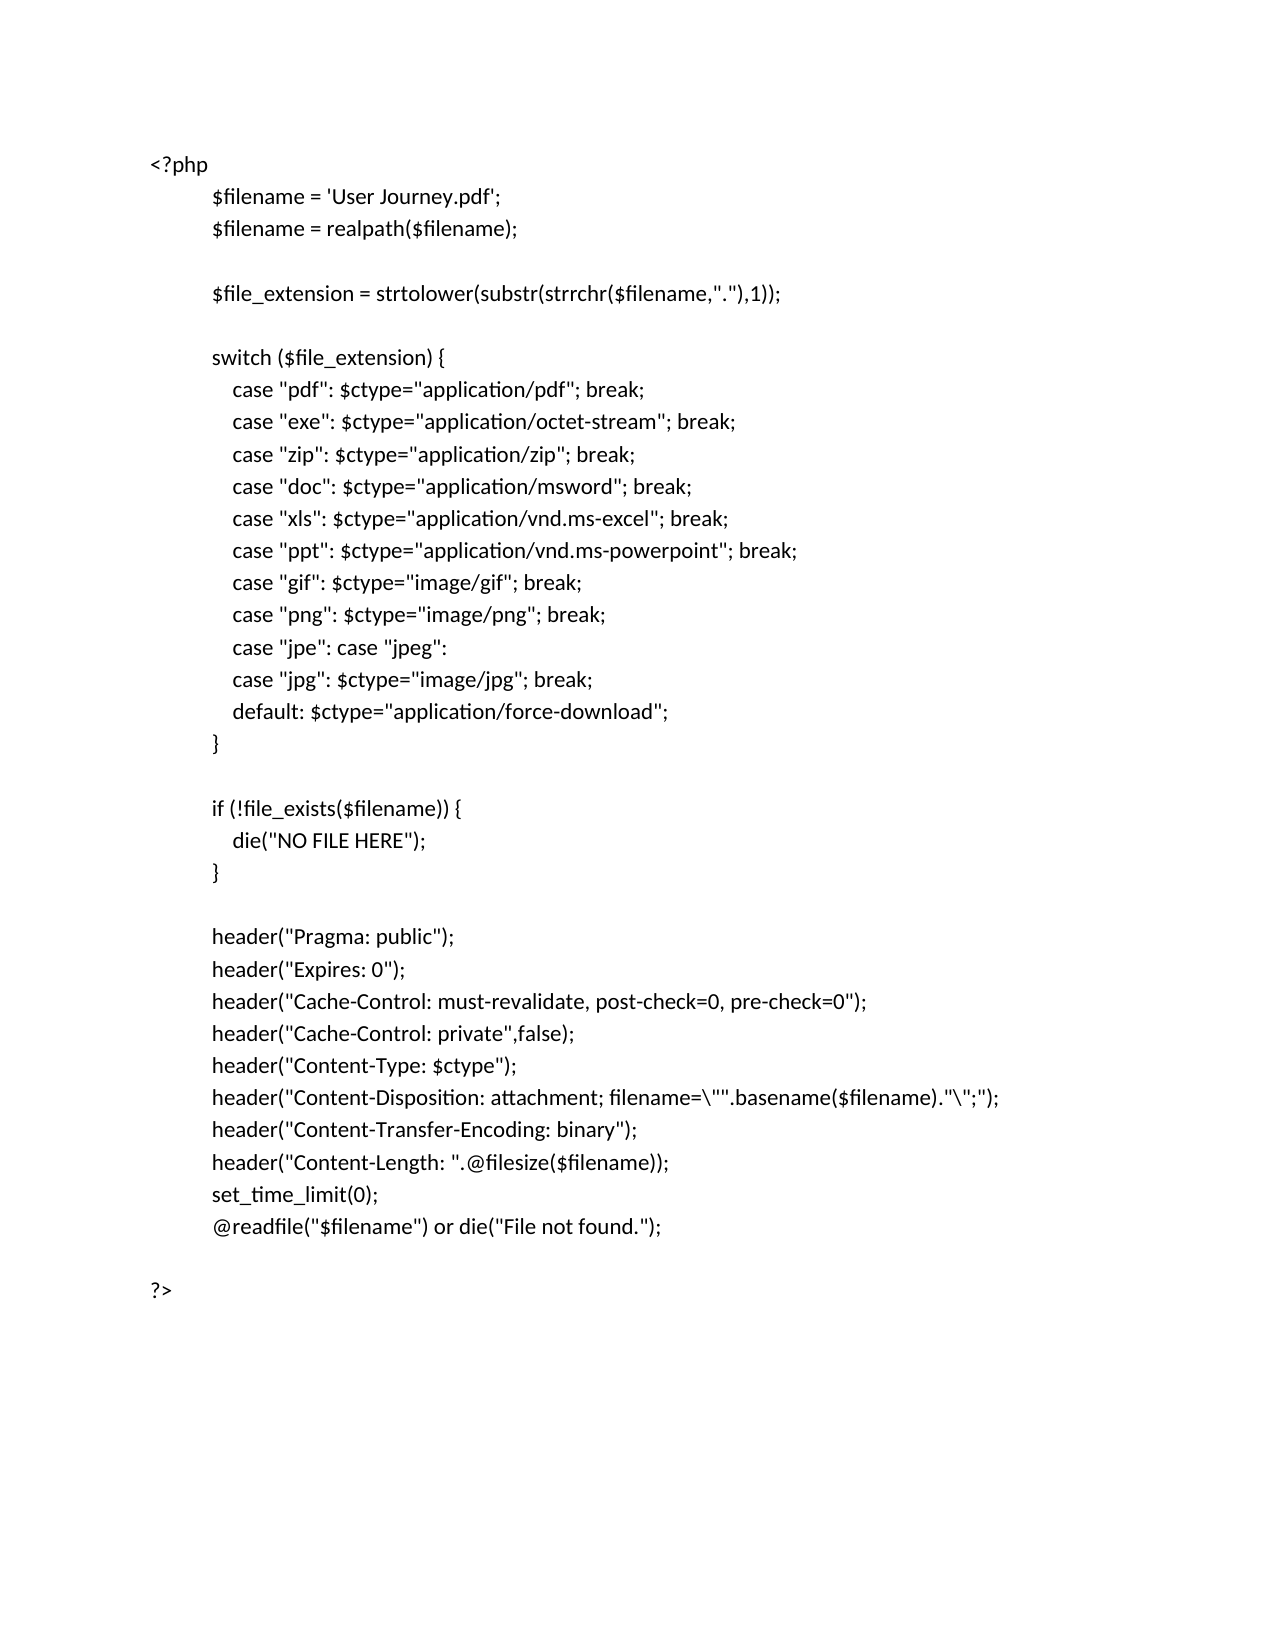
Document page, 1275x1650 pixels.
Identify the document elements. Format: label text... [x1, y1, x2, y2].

text $filename = 'User Journey.pdf'; [150, 182, 1125, 210]
text set_time_limit(0); [150, 1180, 1125, 1208]
text die("NO FILE HERE"); [150, 826, 1125, 854]
text <?php [150, 150, 1125, 178]
text $filename = realpath($filename); [150, 214, 1125, 242]
text case "jpg": $ctype="image/jpg"; break; [150, 665, 1125, 693]
text if (!file_exists($filename)) { [150, 794, 1125, 822]
text case "xls": $ctype="application/vnd.ms-excel"; break; [150, 504, 1125, 532]
text header("Content-Length: ".@filesize($filename)); [150, 1148, 1125, 1176]
text @readfile("$filename") or die("File not found."); [150, 1212, 1125, 1240]
text header("Cache-Control: must-revalidate, post-check=0, pre-check=0"); [150, 987, 1125, 1015]
text header("Content-Type: $ctype"); [150, 1051, 1125, 1079]
text case "doc": $ctype="application/msword"; break; [150, 472, 1125, 500]
text case "pdf": $ctype="application/pdf"; break; [150, 375, 1125, 403]
text } [150, 729, 1125, 757]
text } [150, 858, 1125, 886]
text header("Content-Transfer-Encoding: binary"); [150, 1116, 1125, 1144]
text default: $ctype="application/force-download"; [150, 697, 1125, 725]
text header("Pragma: public"); [150, 922, 1125, 951]
text switch ($file_extension) { [150, 343, 1125, 371]
text header("Expires: 0"); [150, 955, 1125, 983]
text case "exe": $ctype="application/octet-stream"; break; [150, 407, 1125, 436]
text case "zip": $ctype="application/zip"; break; [150, 440, 1125, 468]
text case "ppt": $ctype="application/vnd.ms-powerpoint"; break; [150, 536, 1125, 564]
text ?> [150, 1277, 1125, 1304]
text $file_extension = strtolower(substr(strrchr($filename,"."),1)); [150, 279, 1125, 307]
text header("Content-Disposition: attachment; filename=\"".basename($filename)."\";"); [150, 1083, 1125, 1111]
text case "jpe": case "jpeg": [150, 633, 1125, 661]
text header("Cache-Control: private",false); [150, 1019, 1125, 1047]
text case "gif": $ctype="image/gif"; break; [150, 568, 1125, 596]
text case "png": $ctype="image/png"; break; [150, 601, 1125, 629]
